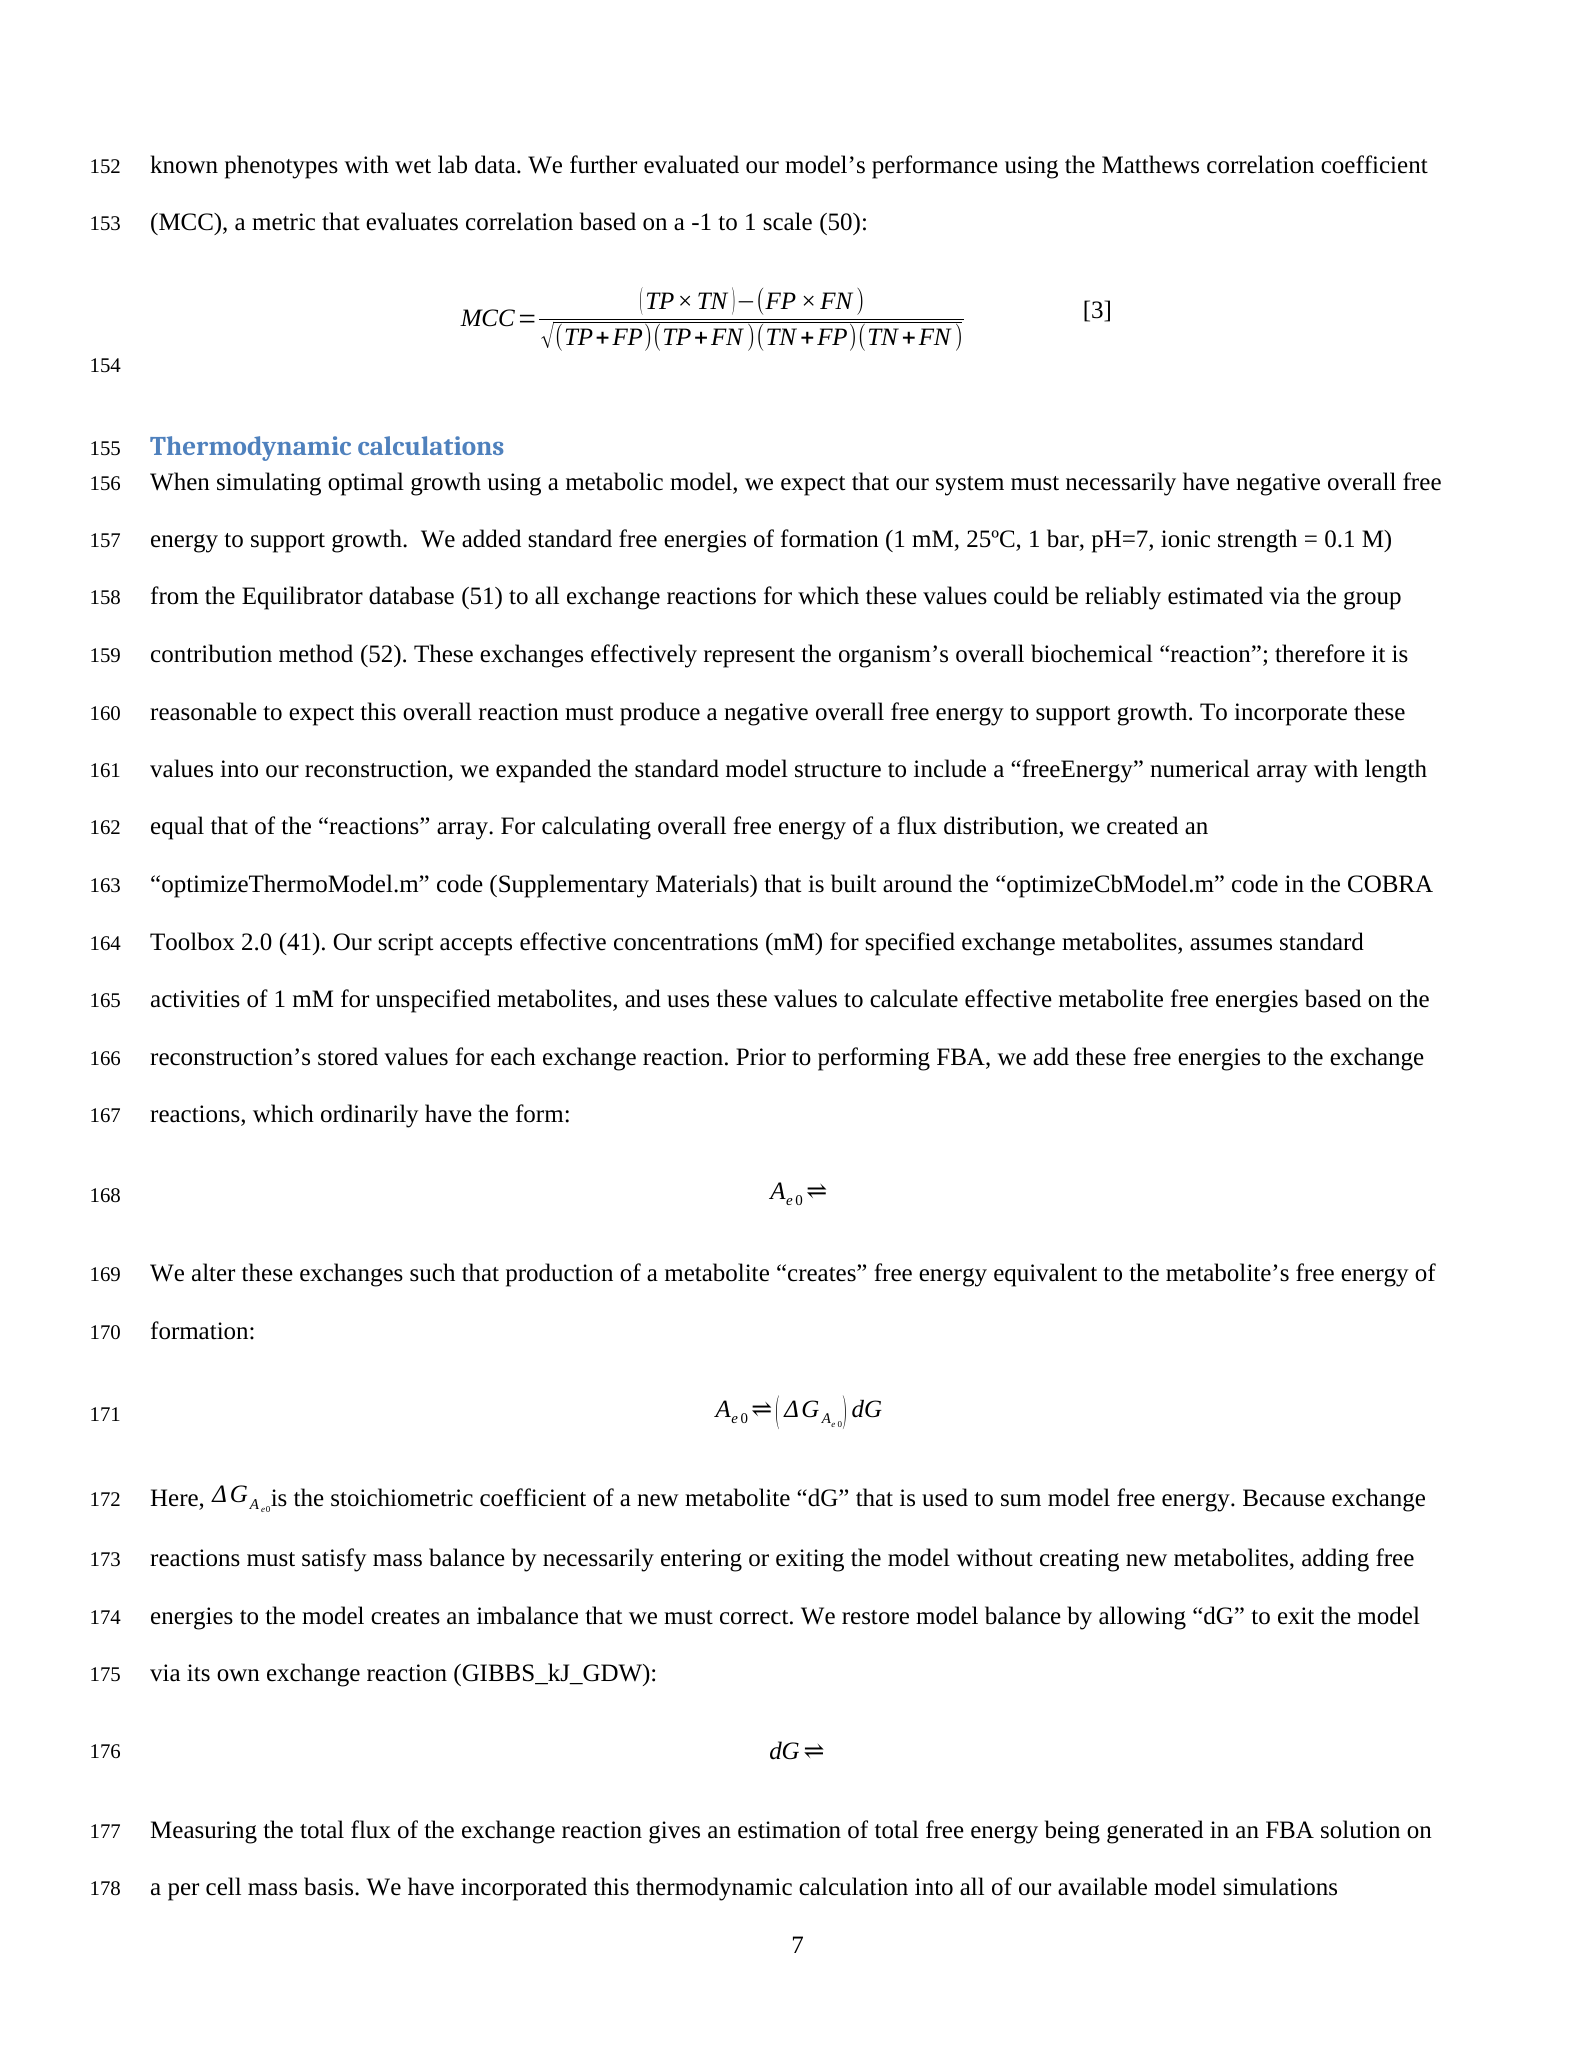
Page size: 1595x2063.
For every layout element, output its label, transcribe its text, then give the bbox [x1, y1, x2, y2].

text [150, 1815, 1444, 1901]
text Here, is the stoichiometric coefficient of a new metabolite “dG” that is used to sum model free energy. Because exchange reactions must satisfy mass balance by necessarily entering or exiting the model without creating new metabolites, adding free energies to the model creates an imbalance that we must correct. We restore model balance by allowing “dG” to exit the model via its own exchange reaction (GIBBS_kJ_GDW): [150, 1481, 1444, 1687]
text When simulating optimal growth using a metabolic model, we expect that our system must necessarily have negative overall free energy to support growth. We added standard free energies of formation (1 mM, 25ºC, 1 bar, pH=7, ionic strength = 0.1 M) from the Equilibrator database (51) to all exchange reactions for which these values could be reliably estimated via the group contribution method (52). These exchanges effectively represent the organism’s overall biochemical “reaction”; therefore it is reasonable to expect this overall reaction must produce a negative overall free energy to support growth. To incorporate these values into our reconstruction, we expanded the standard model structure to include a “freeEnergy” numerical array with length equal that of the “reactions” array. For calculating overall free energy of a flux distribution, we created an “optimizeThermoModel.m” code (Supplementary Materials) that is built around the “optimizeCbModel.m” code in the COBRA Toolbox 2.0 (41). Our script accepts effective concentrations (mM) for specified exchange metabolites, assumes standard activities of 1 mM for unspecified metabolites, and uses these values to calculate effective metabolite free energies based on the reconstruction’s stored values for each exchange reaction. Prior to performing FBA, we add these free energies to the exchange reactions, which ordinarily have the form: [150, 467, 1444, 1128]
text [150, 150, 1444, 236]
subtitle Thermodynamic calculations [150, 431, 1444, 462]
text We alter these exchanges such that production of a metabolite “creates” free energy equivalent to the metabolite’s free energy of formation: [150, 1258, 1444, 1345]
table_header [3] [1012, 286, 1183, 353]
table_header [412, 286, 1012, 353]
